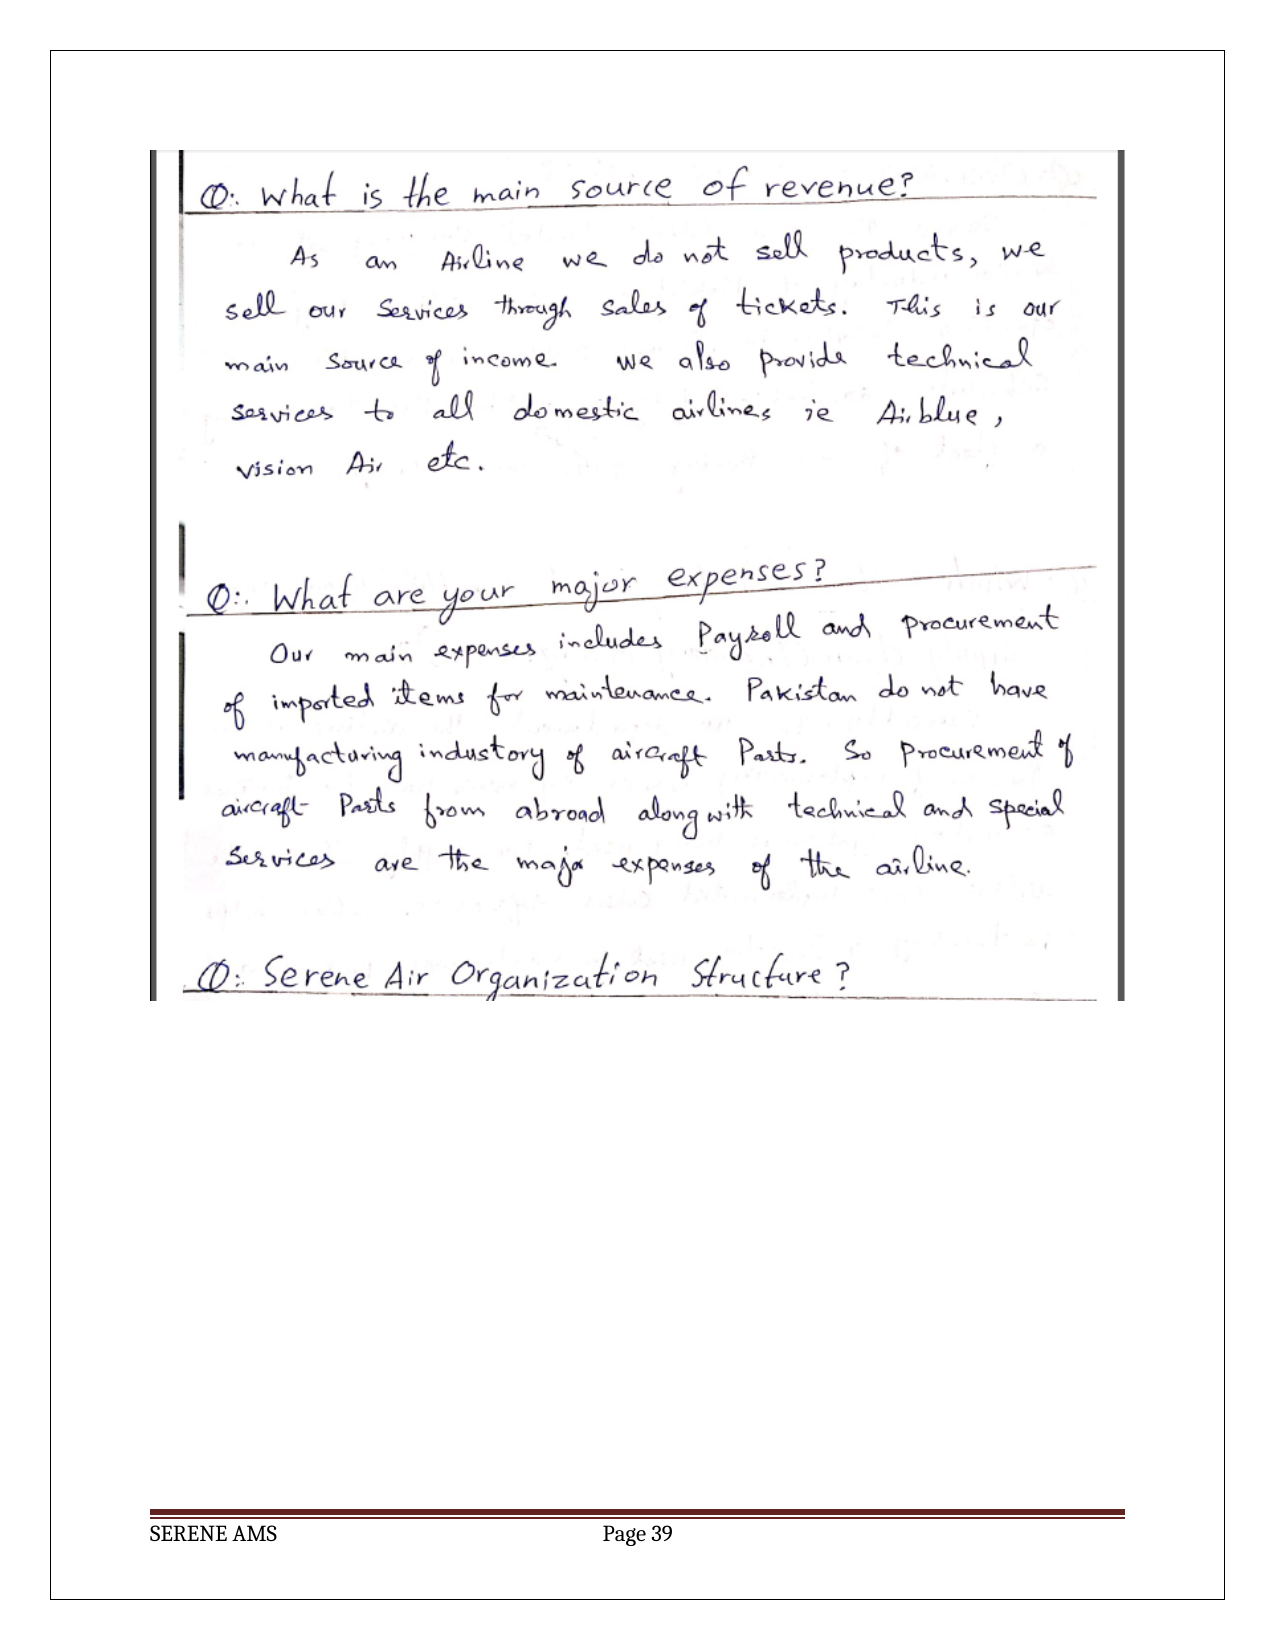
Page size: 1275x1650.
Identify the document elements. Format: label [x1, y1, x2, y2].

picture [150, 150, 1125, 1001]
